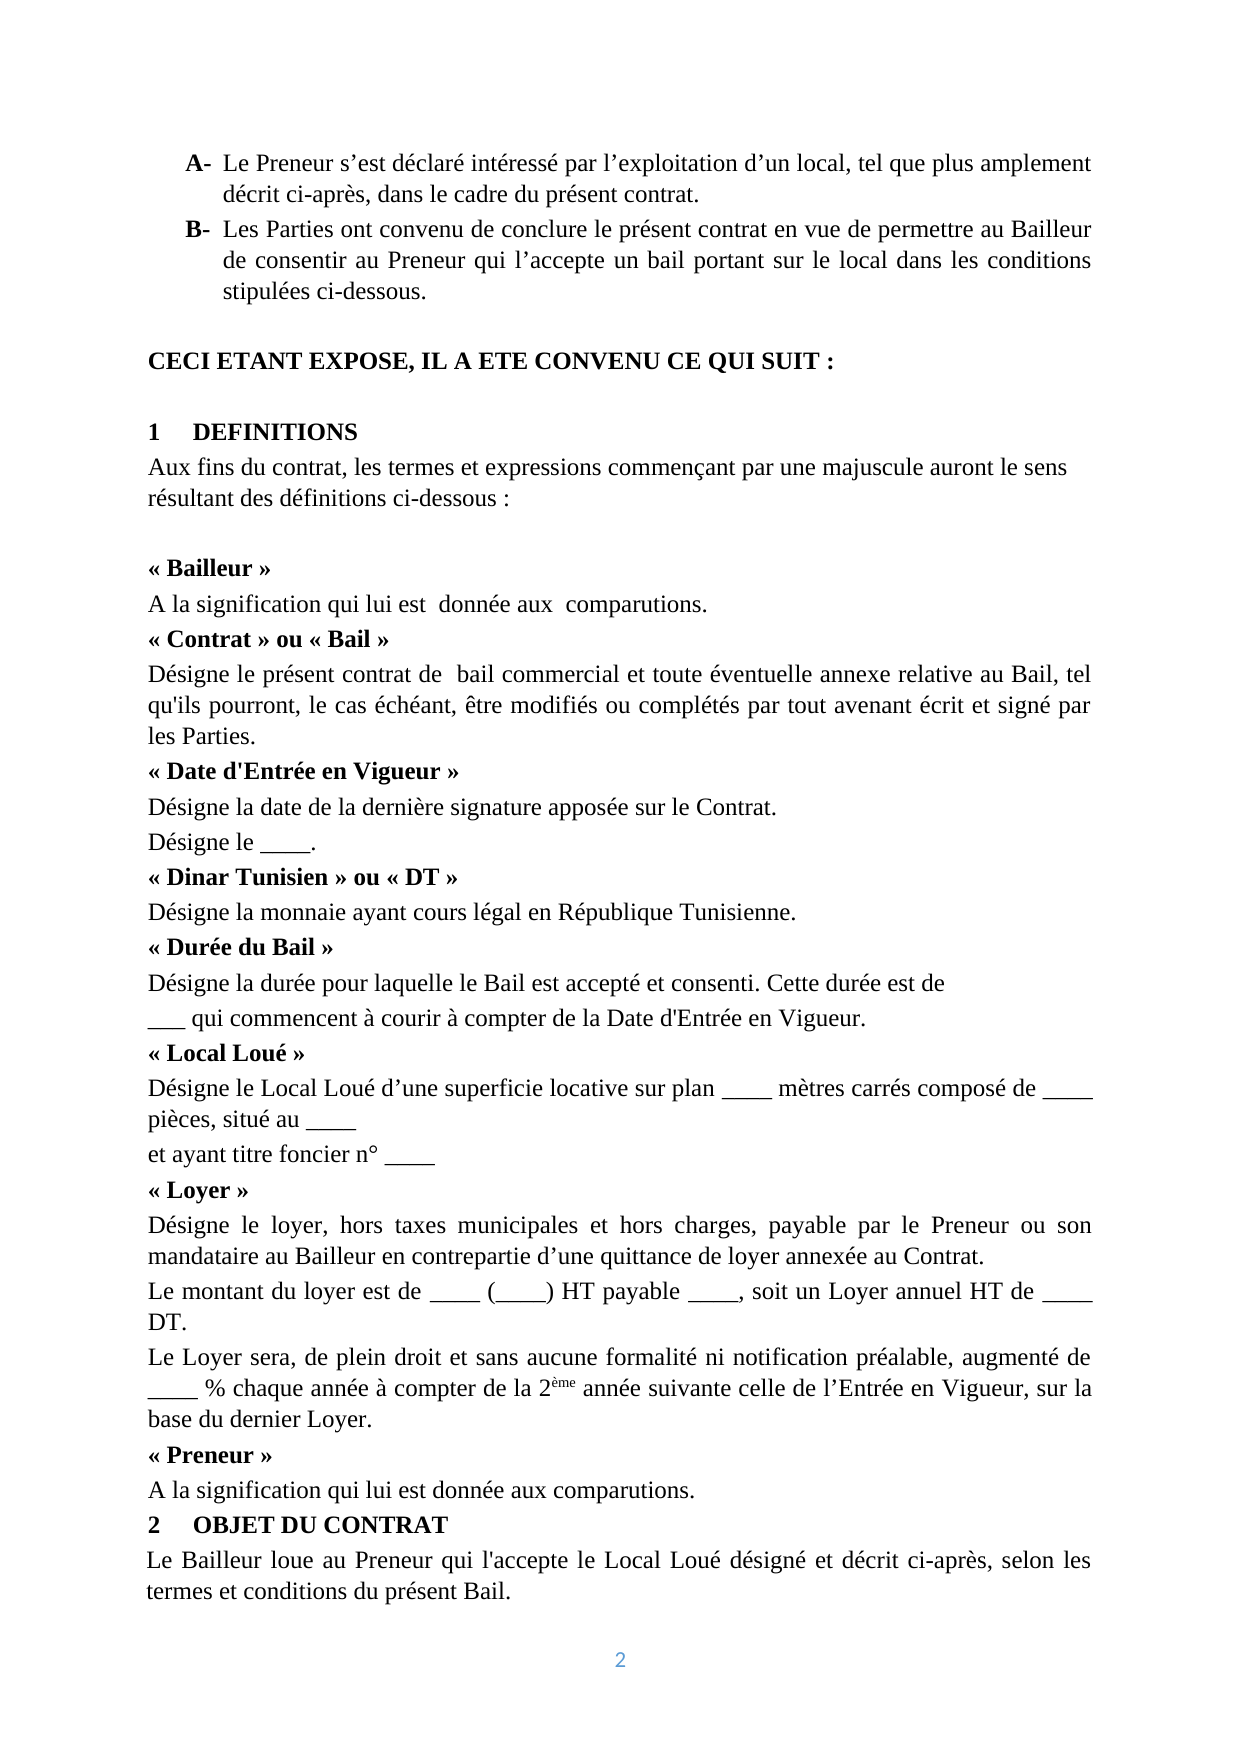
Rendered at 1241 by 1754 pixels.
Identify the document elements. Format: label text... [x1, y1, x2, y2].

text CECI ETANT EXPOSE, IL A ETE CONVENU CE QUI SUIT : [148, 346, 1093, 375]
text A la signification qui lui est donnée aux comparutions. [148, 1475, 1093, 1504]
text Désigne le ____. [148, 827, 1093, 856]
text « Preneur » [148, 1440, 1093, 1468]
text « Date d'Entrée en Vigueur » [148, 756, 1093, 785]
text A la signification qui lui est donnée aux comparutions. [148, 589, 1093, 617]
text « Durée du Bail » [148, 932, 1093, 961]
text « Dinar Tunisien » ou « DT » [148, 862, 1093, 891]
text « Contrat » ou « Bail » [148, 624, 1093, 653]
text Le Bailleur loue au Preneur qui l'accepte le Local Loué désigné et décrit ci-après, selon les termes et conditions du présent Bail. [146, 1545, 1093, 1605]
text Désigne la date de la dernière signature apposée sur le Contrat. [148, 792, 1093, 820]
text Aux fins du contrat, les termes et expressions commençant par une majuscule auront le sens résultant des définitions ci-dessous : [148, 452, 1093, 512]
text Désigne la monnaie ayant cours légal en République Tunisienne. [148, 897, 1093, 926]
list Le Preneur s’est déclaré intéressé par l’exploitation d’un local, tel que plus amplement décrit ci-après, dans le cadre du présent contrat. [185, 148, 1093, 207]
text ___ qui commencent à courir à compter de la Date d'Entrée en Vigueur. [148, 1003, 1093, 1032]
text Désigne la durée pour laquelle le Bail est accepté et consenti. Cette durée est de [148, 968, 1093, 996]
list DEFINITIONS [148, 417, 1093, 446]
list Les Parties ont convenu de conclure le présent contrat en vue de permettre au Bailleur de consentir au Preneur qui l’accepte un bail portant sur le local dans les conditions stipulées ci-dessous. [185, 214, 1093, 305]
text Désigne le Local Loué d’une superficie locative sur plan ____ mètres carrés composé de ____ pièces, situé au ____ [148, 1073, 1093, 1133]
text « Bailleur » [148, 553, 1093, 582]
text « Local Loué » [148, 1038, 1093, 1067]
text et ayant titre foncier n° ____ [148, 1139, 1093, 1168]
subtitle OBJET DU CONTRAT [148, 1510, 1093, 1539]
text Désigne le présent contrat de bail commercial et toute éventuelle annexe relative au Bail, tel qu'ils pourront, le cas échéant, être modifiés ou complétés par tout avenant écrit et signé par les Parties. [148, 659, 1093, 750]
text « Loyer » [148, 1175, 1093, 1203]
text Désigne le loyer, hors taxes municipales et hors charges, payable par le Preneur ou son mandataire au Bailleur en contrepartie d’une quittance de loyer annexée au Contrat. [148, 1210, 1093, 1270]
text Le Loyer sera, de plein droit et sans aucune formalité ni notification préalable, augmenté de ____ % chaque année à compter de la 2ème année suivante celle de l’Entrée en Vigueur, sur la base du dernier Loyer. [148, 1342, 1093, 1433]
text Le montant du loyer est de ____ (____) HT payable ____, soit un Loyer annuel HT de ____ DT. [148, 1276, 1093, 1336]
